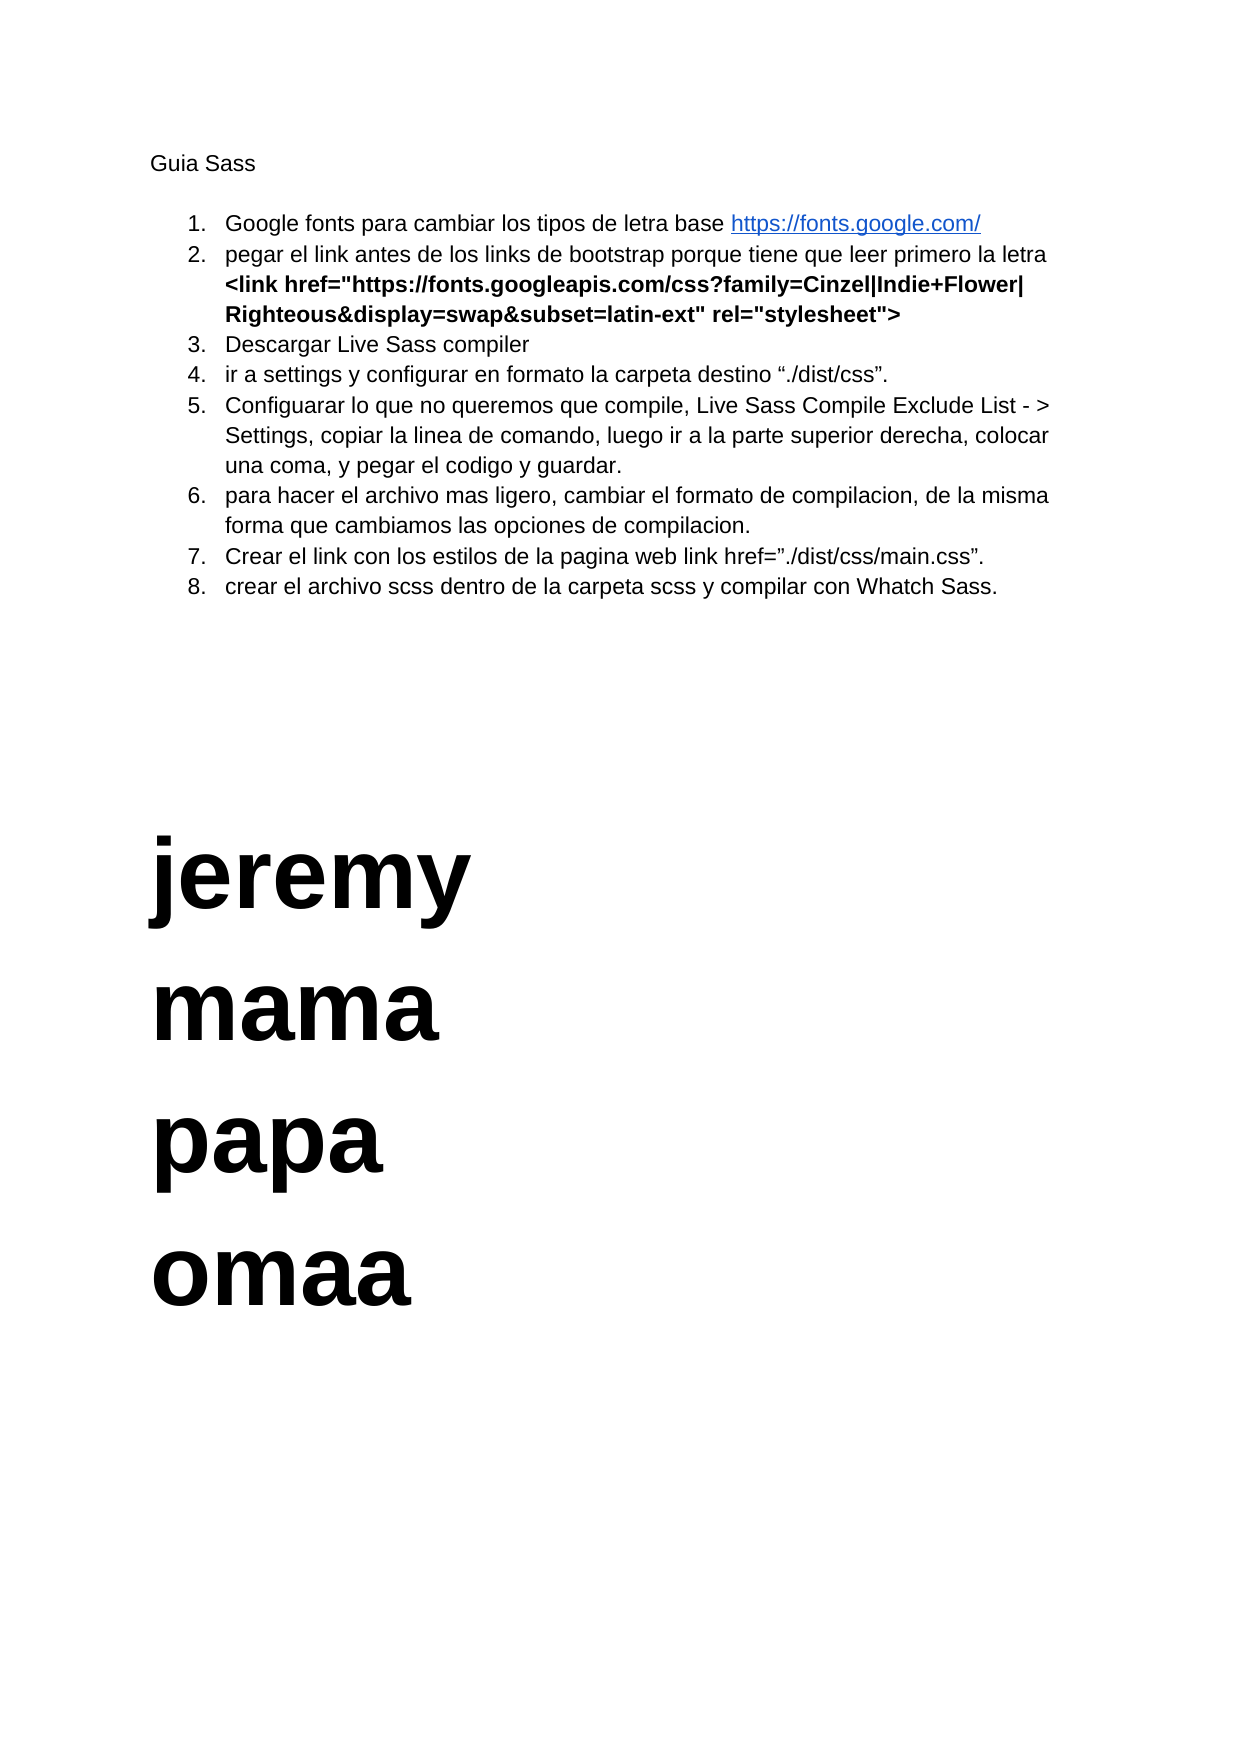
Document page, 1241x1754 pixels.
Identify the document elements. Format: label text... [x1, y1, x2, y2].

text omaa [150, 1211, 1090, 1326]
text mama [150, 947, 1090, 1062]
list Descargar Live Sass compiler [187, 331, 1090, 358]
list Configuarar lo que no queremos que compile, Live Sass Compile Exclude List - > Settings, copiar la linea de comando, luego ir a la parte superior derecha, colocar una coma, y pegar el codigo y guardar. [187, 392, 1090, 478]
text Guia Sass [150, 150, 1090, 176]
text jeremy [150, 814, 1090, 929]
list para hacer el archivo mas ligero, cambiar el formato de compilacion, de la misma forma que cambiamos las opciones de compilacion. [187, 482, 1090, 539]
text papa [150, 1079, 1090, 1194]
list pegar el link antes de los links de bootstrap porque tiene que leer primero la letra <link href="https://fonts.googleapis.com/css?family=Cinzel|Indie+Flower|Righteous&display=swap&subset=latin-ext" rel="stylesheet"> [187, 241, 1090, 327]
list ir a settings y configurar en formato la carpeta destino “./dist/css”. [187, 361, 1090, 388]
list Google fonts para cambiar los tipos de letra base https://fonts.google.com/ [187, 210, 1090, 237]
list Crear el link con los estilos de la pagina web link href=”./dist/css/main.css”. [187, 543, 1090, 569]
list crear el archivo scss dentro de la carpeta scss y compilar con Whatch Sass. [187, 573, 1090, 599]
